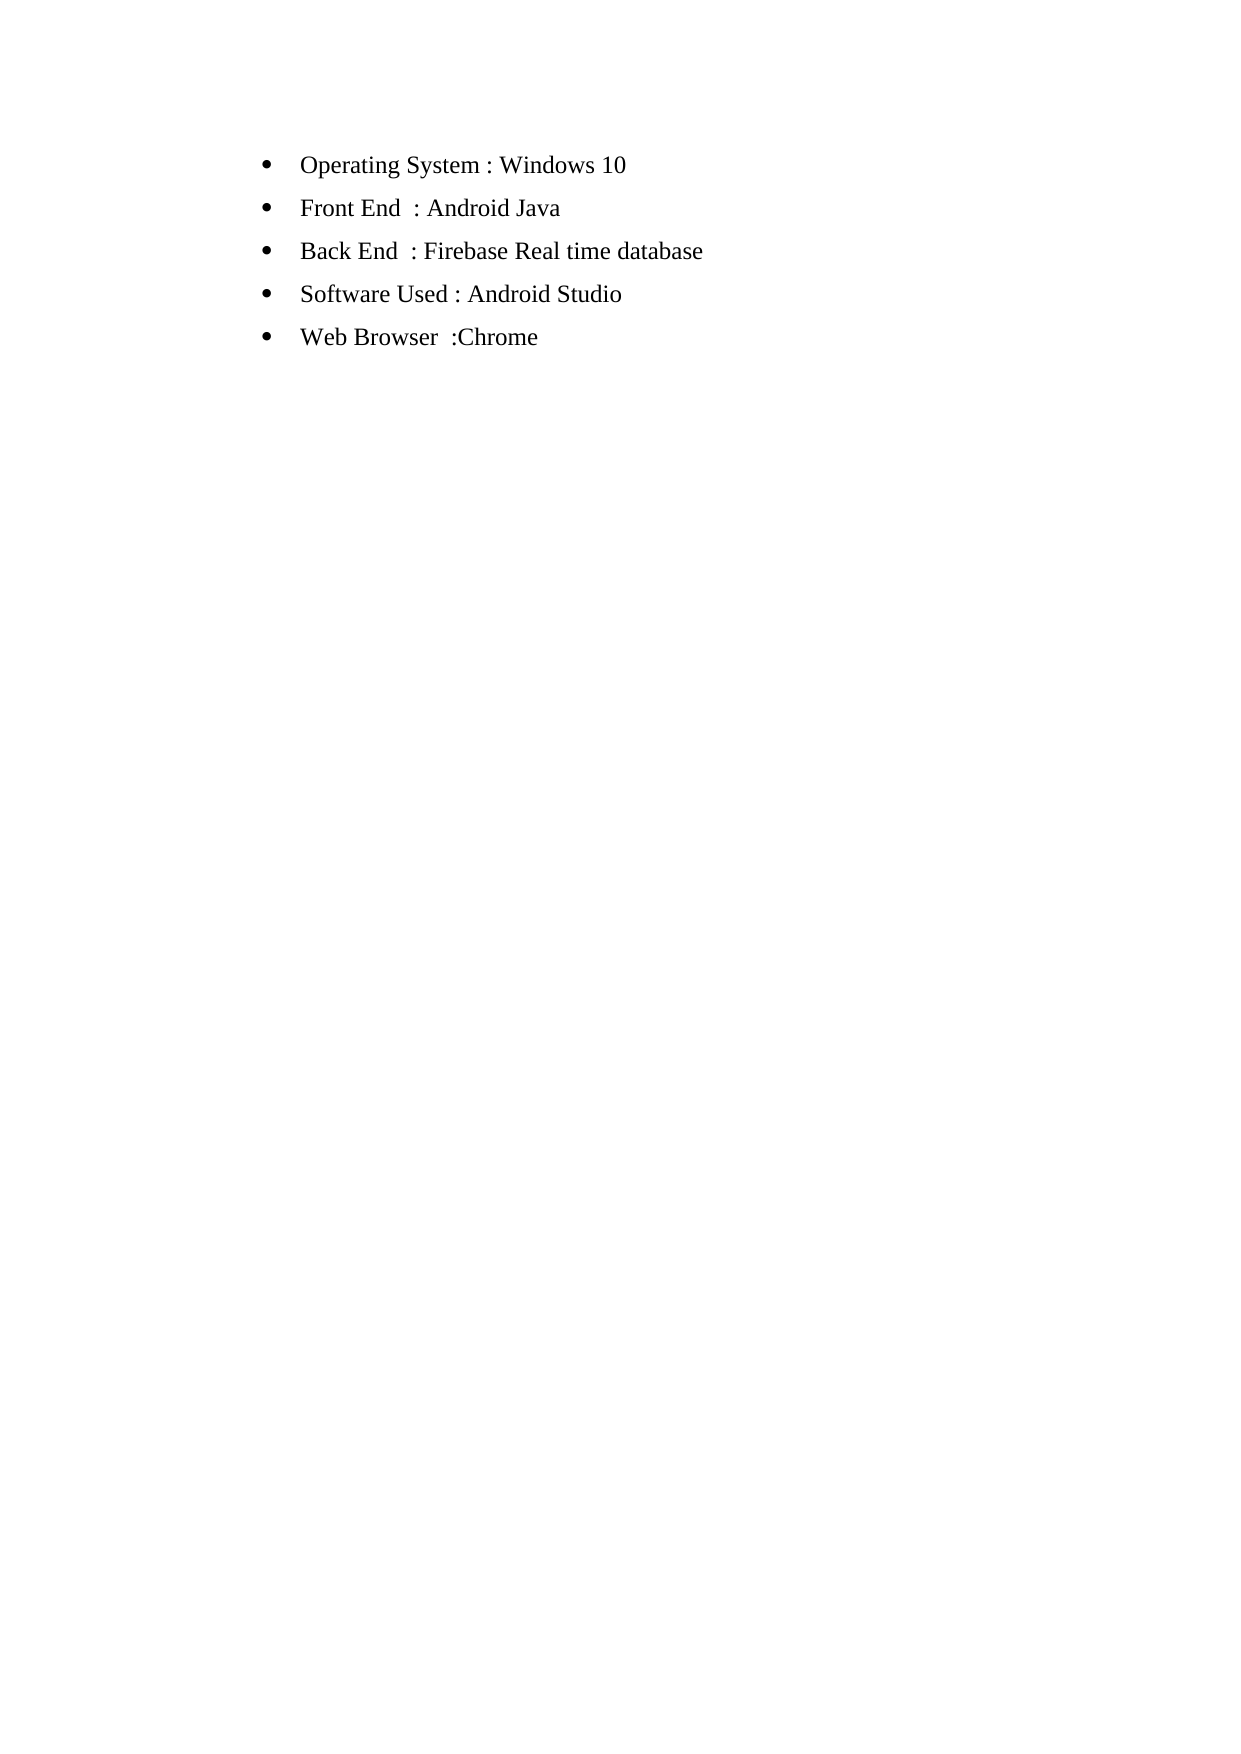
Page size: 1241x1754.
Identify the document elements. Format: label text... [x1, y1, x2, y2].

list Software Used : Android Studio [262, 279, 1090, 308]
list Web Browser :Chrome [262, 322, 1090, 351]
list Operating System : Windows 10 [262, 150, 1090, 179]
list Front End : Android Java [262, 193, 1090, 222]
list Back End : Firebase Real time database [262, 236, 1090, 265]
